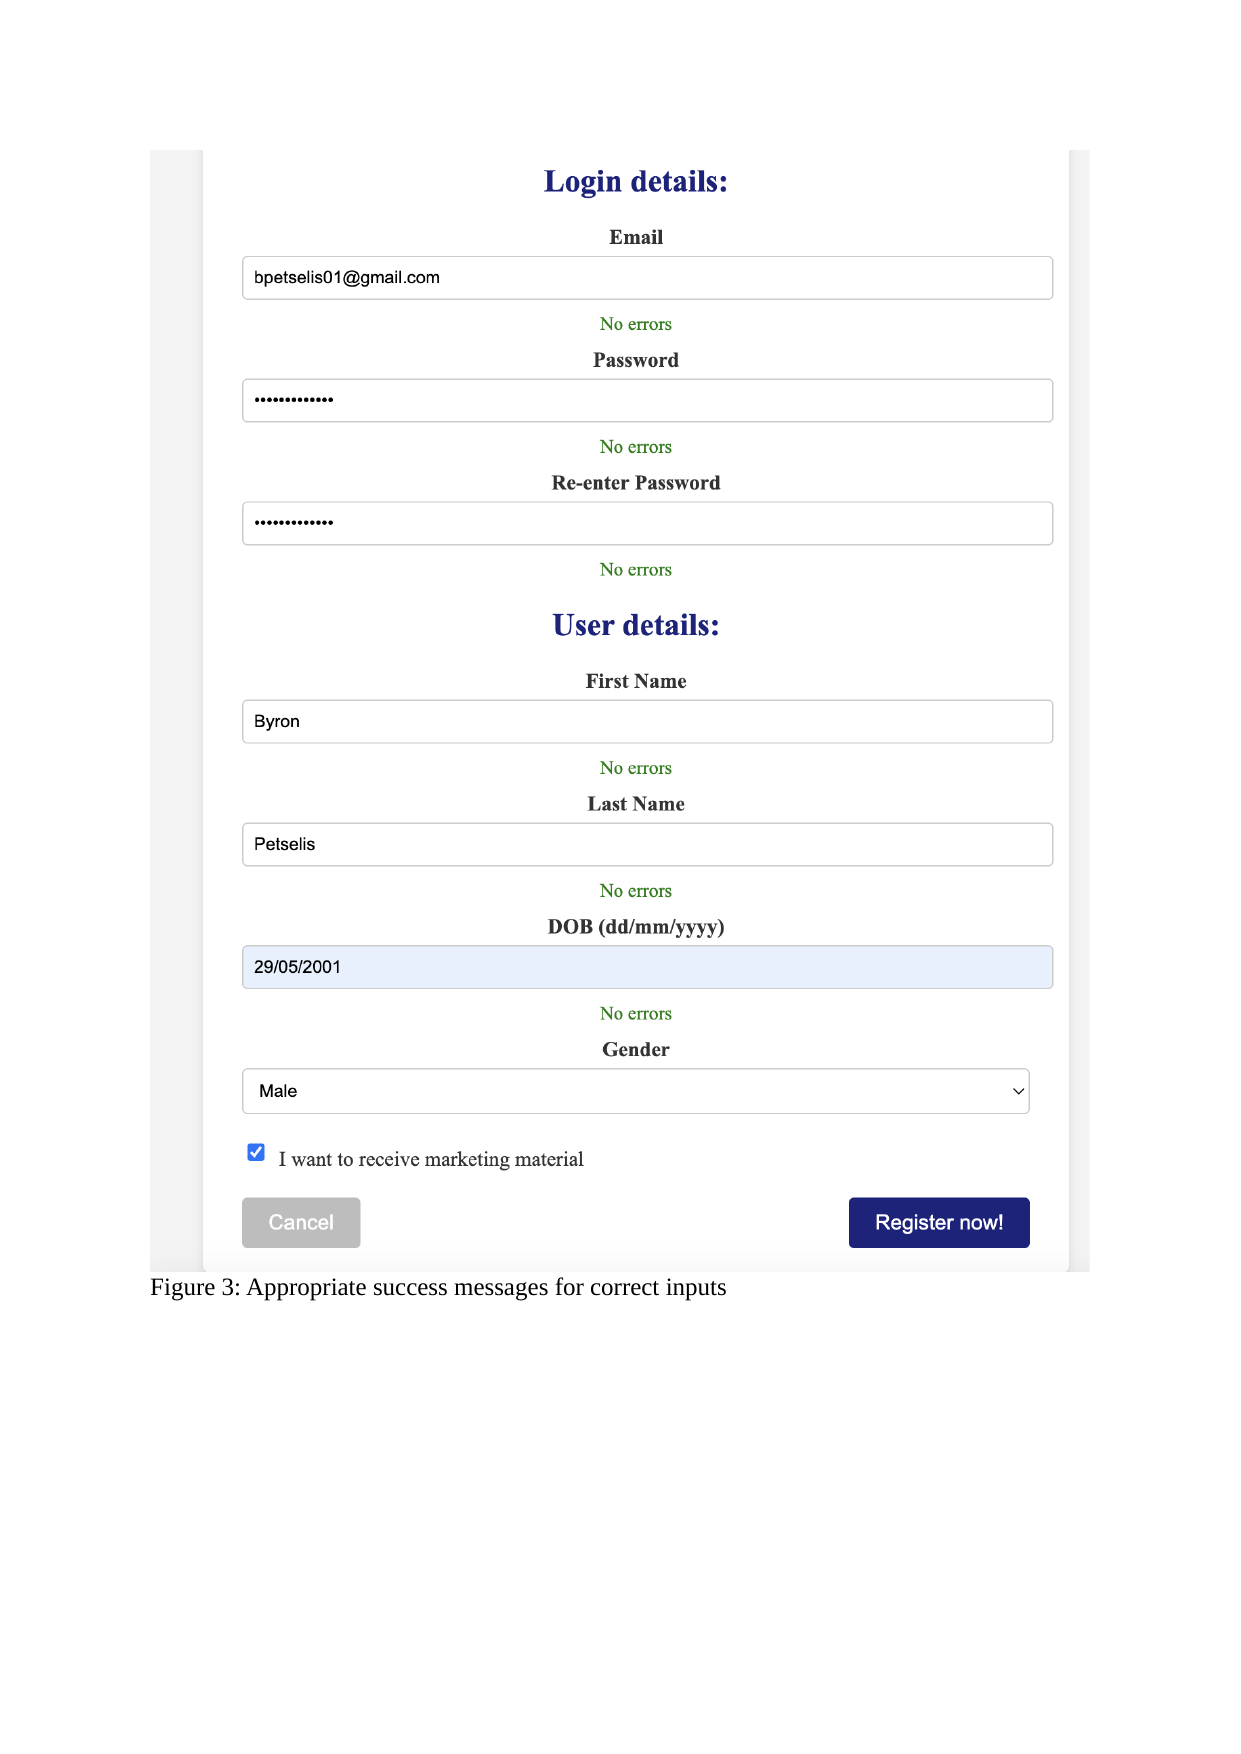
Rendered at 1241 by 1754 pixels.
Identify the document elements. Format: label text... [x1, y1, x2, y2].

text Figure 3: Appropriate success messages for correct inputs [150, 1272, 1090, 1301]
picture [150, 150, 1090, 1272]
